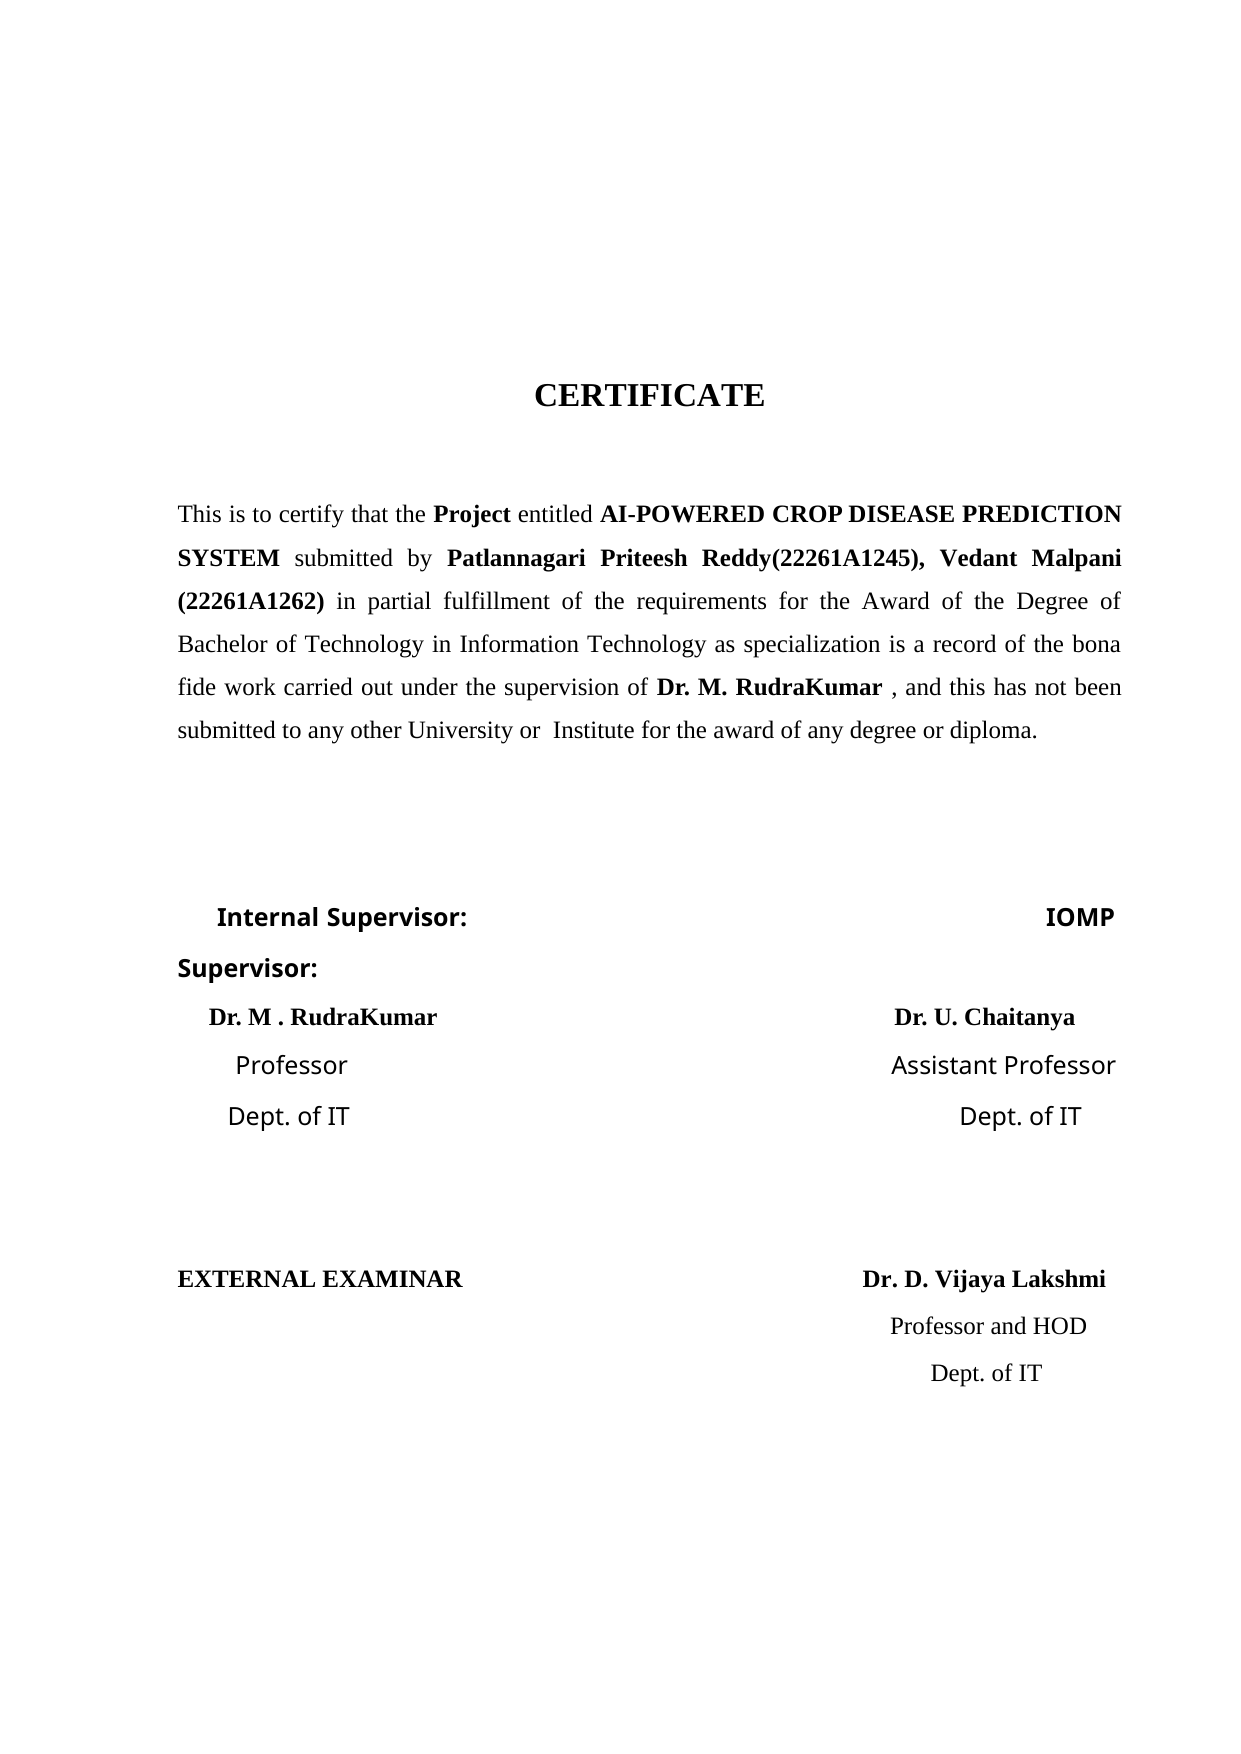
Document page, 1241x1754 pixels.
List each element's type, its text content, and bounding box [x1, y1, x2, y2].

text EXTERNAL EXAMINAR Dr. D. Vijaya Lakshmi [177, 1264, 1122, 1293]
text This is to certify that the Project entitled AI-POWERED CROP DISEASE PREDICTION SYSTEM submitted by Patlannagari Priteesh Reddy(22261A1245), Vedant Malpani (22261A1262) in partial fulfillment of the requirements for the Award of the Degree of Bachelor of Technology in Information Technology as specialization is a record of the bona fide work carried out under the supervision of Dr. M. RudraKumar , and this has not been submitted to any other University or Institute for the award of any degree or diploma. [177, 499, 1122, 744]
text CERTIFICATE [177, 375, 1122, 413]
text Professor Assistant Professor [177, 1047, 1122, 1082]
text Professor and HOD [177, 1311, 1122, 1340]
text Dr. M . RudraKumar Dr. U. Chaitanya [177, 1002, 1122, 1031]
text Dept. of IT [930, 1358, 1122, 1387]
text Internal Supervisor: IOMP Supervisor: [177, 849, 1122, 985]
text Dept. of IT Dept. of IT [177, 1098, 1122, 1133]
